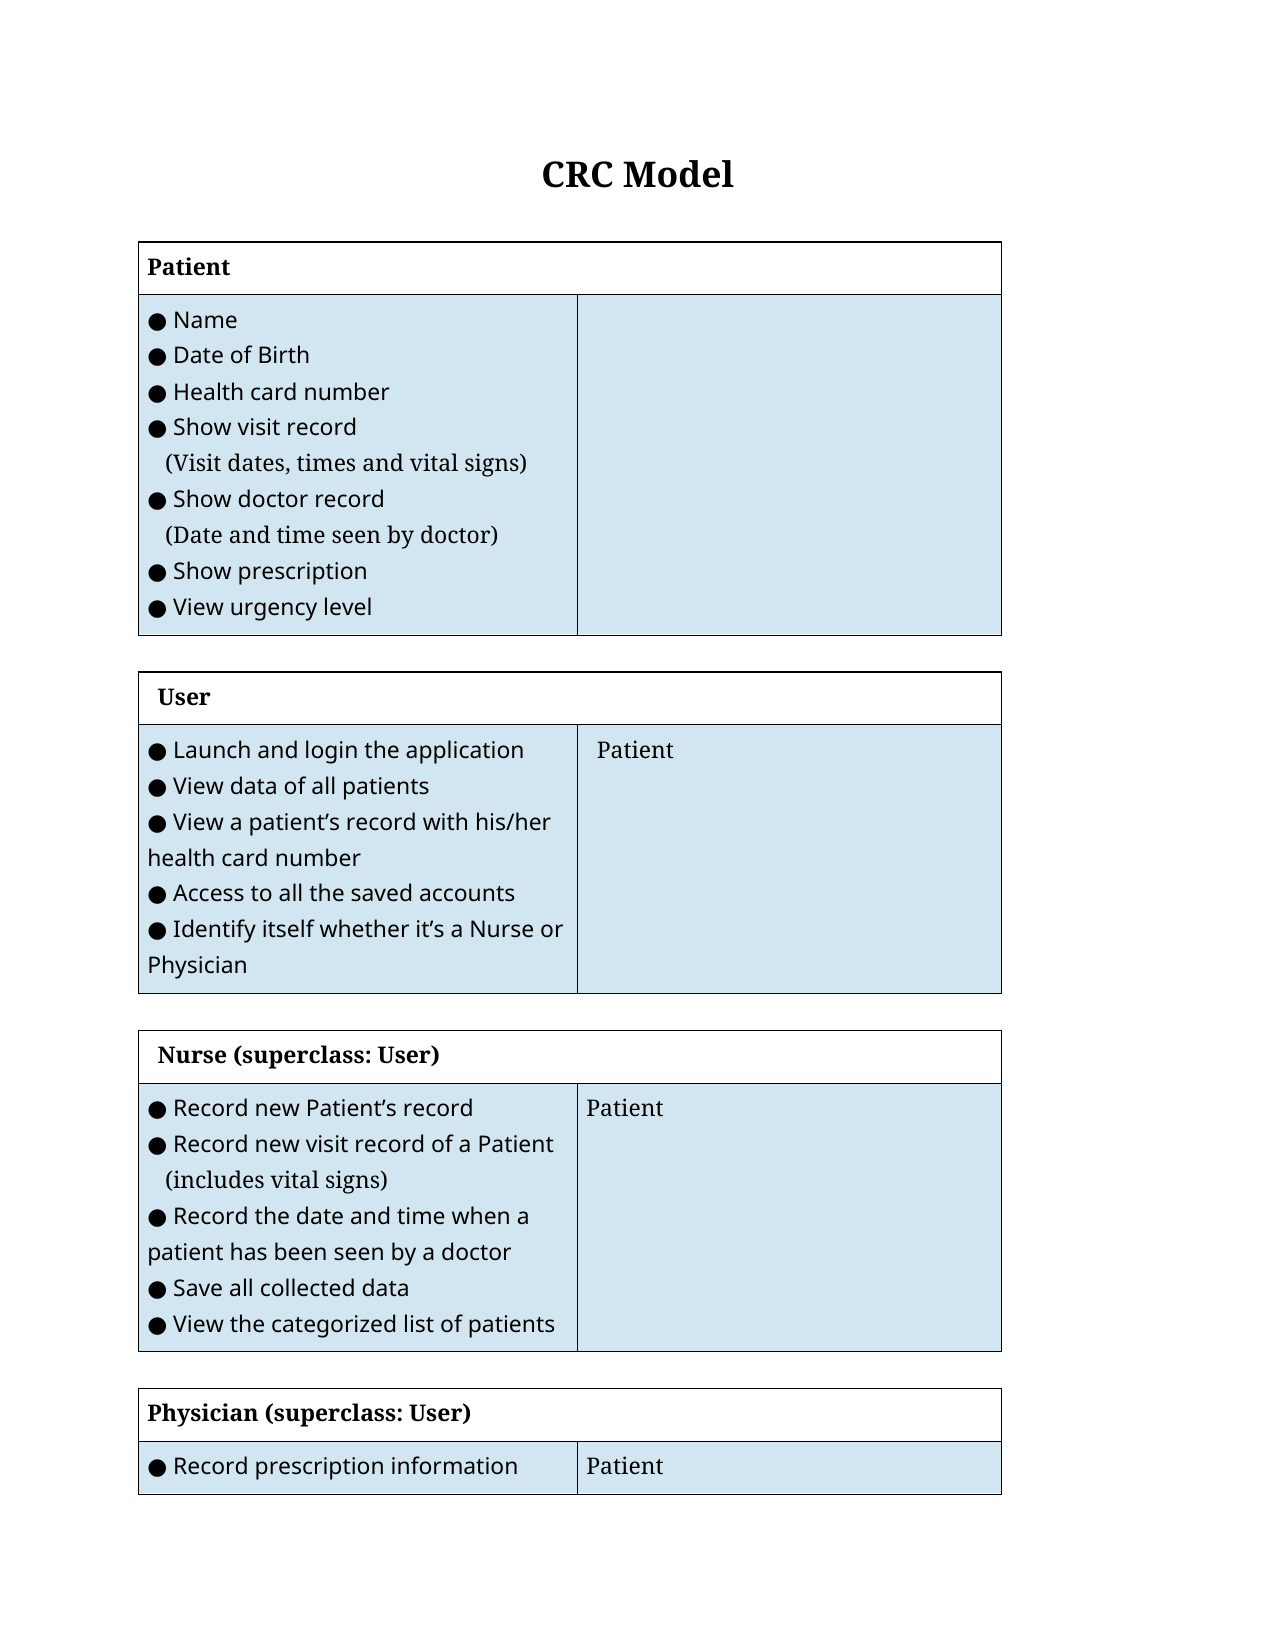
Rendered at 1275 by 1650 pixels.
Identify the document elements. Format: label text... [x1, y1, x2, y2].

table_header Nurse (superclass: User) [139, 1031, 1001, 1082]
table_header Physician (superclass: User) [139, 1389, 1001, 1441]
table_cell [139, 1442, 577, 1493]
table_header User [139, 673, 1001, 724]
table_cell ● Record new Patient’s record ● Record new visit record of a Patient (includes vital signs) ● Record the date and time when a patient has been seen by a doctor ● Save all collected data ● View the categorized list of patients [139, 1084, 577, 1351]
text CRC Model [150, 150, 1125, 198]
table_cell ● Launch and login the application ● View data of all patients ● View a patient’s record with his/her health card number ● Access to all the saved accounts ● Identify itself whether it’s a Nurse or Physician [139, 725, 577, 993]
table_cell [578, 295, 1001, 634]
table_cell Patient [578, 725, 1001, 993]
table_cell Patient [578, 1442, 1001, 1493]
table_cell Patient [578, 1084, 1001, 1351]
table_cell ● Name ● Date of Birth ● Health card number ● Show visit record (Visit dates, times and vital signs) ● Show doctor record (Date and time seen by doctor) ● Show prescription ● View urgency level [139, 295, 577, 634]
table_header Patient [139, 243, 1001, 294]
